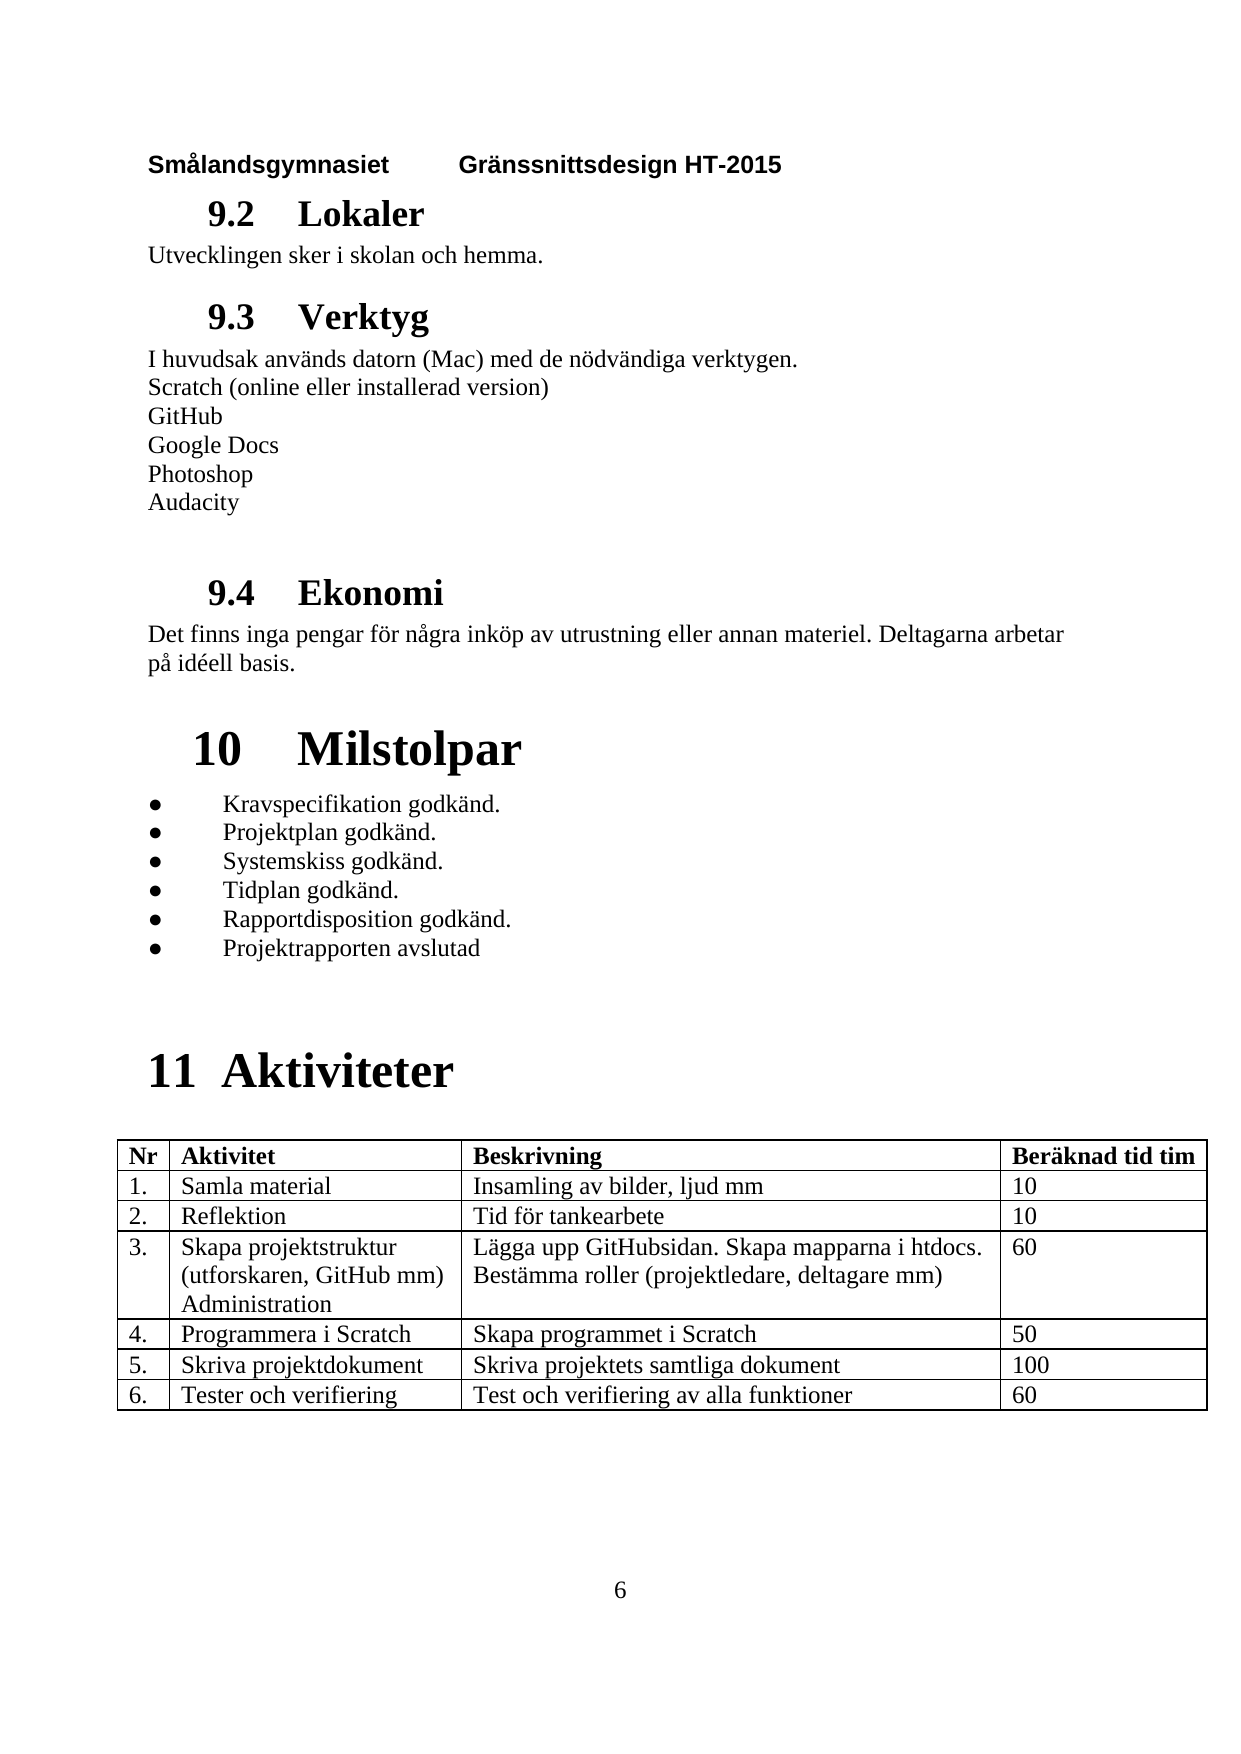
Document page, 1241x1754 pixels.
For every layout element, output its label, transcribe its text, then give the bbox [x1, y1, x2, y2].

text GitHub [148, 401, 1092, 430]
subtitle Ekonomi [208, 570, 1092, 613]
table_header Beräknad tid tim [1001, 1141, 1206, 1169]
table_header Nr [118, 1141, 169, 1169]
subtitle Milstolpar [193, 718, 1092, 776]
table_cell [118, 1232, 169, 1318]
list Rapportdisposition godkänd. [148, 904, 1092, 933]
table_cell Tid för tankearbete [462, 1201, 1000, 1230]
table_cell 50 [1001, 1320, 1206, 1348]
table_cell Skapa projektstruktur (utforskaren, GitHub mm) Administration [170, 1232, 461, 1318]
text Scratch (online eller installerad version) [148, 372, 1092, 401]
table_cell Test och verifiering av alla funktioner [462, 1380, 1000, 1409]
table_cell [118, 1350, 169, 1378]
table_cell 60 [1001, 1232, 1206, 1318]
table_cell [118, 1320, 169, 1348]
table_cell 10 [1001, 1201, 1206, 1230]
table_cell 100 [1001, 1350, 1206, 1378]
table_cell Insamling av bilder, ljud mm [462, 1171, 1000, 1200]
table_cell Programmera i Scratch [170, 1320, 461, 1348]
subtitle Lokaler [208, 191, 1092, 234]
subtitle Verktyg [208, 294, 1092, 337]
list Projektplan godkänd. [148, 817, 1092, 846]
table_cell Skriva projektdokument [170, 1350, 461, 1378]
text Det finns inga pengar för några inköp av utrustning eller annan materiel. Deltagarna arbetar på idéell basis. [148, 619, 1092, 677]
table_header Aktivitet [170, 1141, 461, 1169]
text Utvecklingen sker i skolan och hemma. [148, 241, 1092, 269]
list Projektrapporten avslutad [148, 933, 1092, 962]
table_cell [118, 1380, 169, 1409]
subtitle Aktiviteter [148, 1040, 1092, 1098]
list Kravspecifikation godkänd. [148, 788, 1092, 817]
table_cell Reflektion [170, 1201, 461, 1230]
table_cell Lägga upp GitHubsidan. Skapa mapparna i htdocs. Bestämma roller (projektledare, deltagare mm) [462, 1232, 1000, 1318]
text Audacity [148, 487, 1092, 516]
table_header Beskrivning [462, 1141, 1000, 1169]
list Tidplan godkänd. [148, 875, 1092, 904]
text Photoshop [148, 459, 1092, 487]
text Google Docs [148, 430, 1092, 459]
table_cell [118, 1201, 169, 1230]
table_cell Skriva projektets samtliga dokument [462, 1350, 1000, 1378]
table_cell [118, 1171, 169, 1200]
list Systemskiss godkänd. [148, 846, 1092, 875]
table_cell Skapa programmet i Scratch [462, 1320, 1000, 1348]
table_cell 10 [1001, 1171, 1206, 1200]
text I huvudsak används datorn (Mac) med de nödvändiga verktygen. [148, 344, 1092, 372]
table_cell Samla material [170, 1171, 461, 1200]
table_cell Tester och verifiering [170, 1380, 461, 1409]
table_cell 60 [1001, 1380, 1206, 1409]
